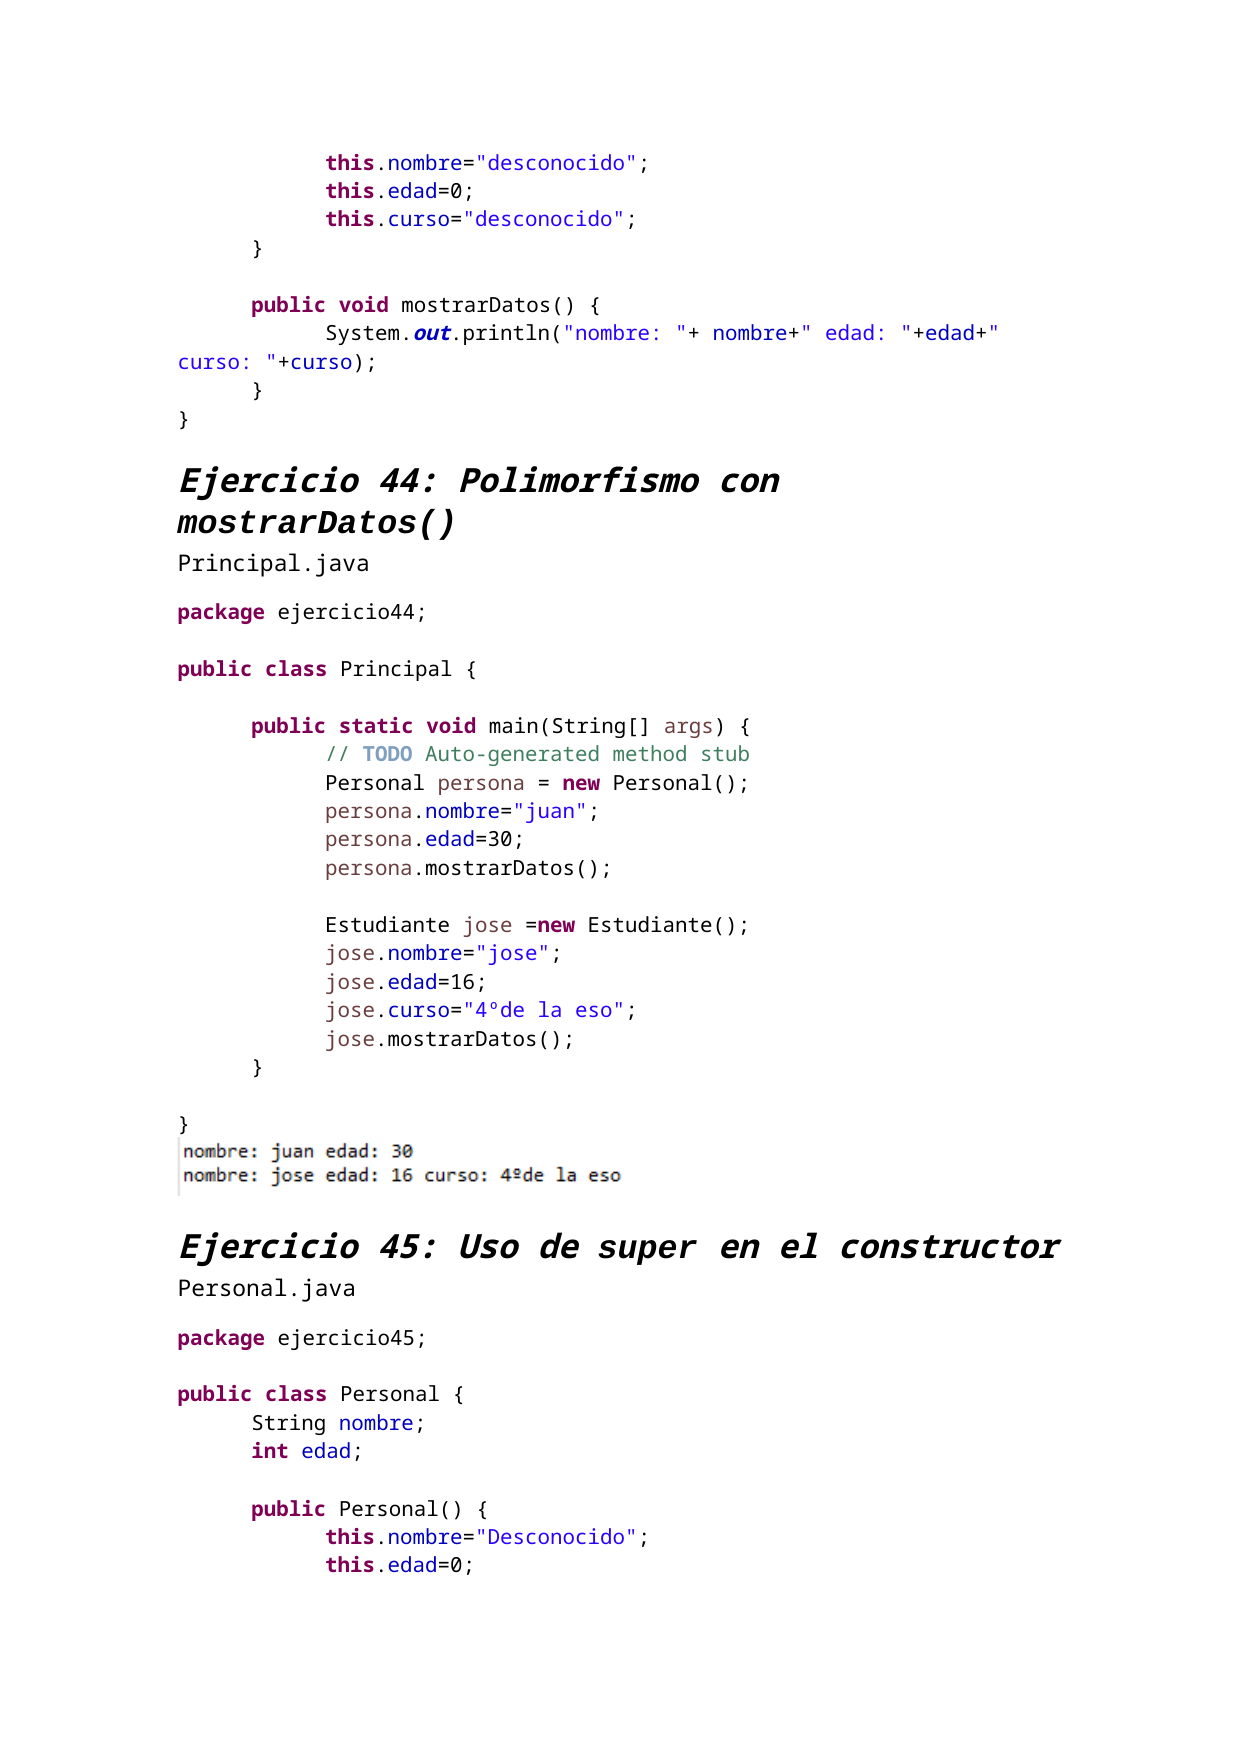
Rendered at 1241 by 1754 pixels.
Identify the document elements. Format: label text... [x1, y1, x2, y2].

picture [177, 1137, 626, 1196]
text jose.nombre="jose"; [177, 938, 1063, 967]
text int edad; [177, 1436, 1063, 1465]
text Personal persona = new Personal(); [177, 768, 1063, 796]
text public static void main(String[] args) { [177, 711, 1063, 739]
text } [177, 233, 1063, 261]
text this.edad=0; [177, 176, 1063, 204]
text this.curso="desconocido"; [177, 204, 1063, 233]
text public class Principal { [177, 654, 1063, 682]
text public Personal() { [177, 1494, 1063, 1522]
text public class Personal { [177, 1379, 1063, 1408]
text Estudiante jose =new Estudiante(); [177, 910, 1063, 938]
text System.out.println("nombre: "+ nombre+" edad: "+edad+" curso: "+curso); [177, 318, 1063, 375]
text String nombre; [177, 1408, 1063, 1436]
text } [177, 1052, 1063, 1081]
text } [177, 1109, 1063, 1138]
text package ejercicio45; [177, 1323, 1063, 1351]
text } [177, 375, 1063, 404]
text } [177, 404, 1063, 432]
text public void mostrarDatos() { [177, 290, 1063, 318]
subtitle Ejercicio 45: Uso de super en el constructor [177, 1223, 1063, 1269]
text jose.curso="4ºde la eso"; [177, 995, 1063, 1024]
text Personal.java [177, 1272, 1063, 1303]
text persona.mostrarDatos(); [177, 853, 1063, 881]
text this.edad=0; [177, 1551, 1063, 1579]
text this.nombre="desconocido"; [177, 148, 1063, 176]
text package ejercicio44; [177, 597, 1063, 625]
text Principal.java [177, 547, 1063, 578]
text // TODO Auto-generated method stub [177, 739, 1063, 768]
text this.nombre="Desconocido"; [177, 1522, 1063, 1551]
text persona.edad=30; [177, 824, 1063, 853]
text jose.mostrarDatos(); [177, 1024, 1063, 1052]
text jose.edad=16; [177, 967, 1063, 995]
text persona.nombre="juan"; [177, 796, 1063, 824]
subtitle Ejercicio 44: Polimorfismo con mostrarDatos() [177, 457, 1063, 543]
